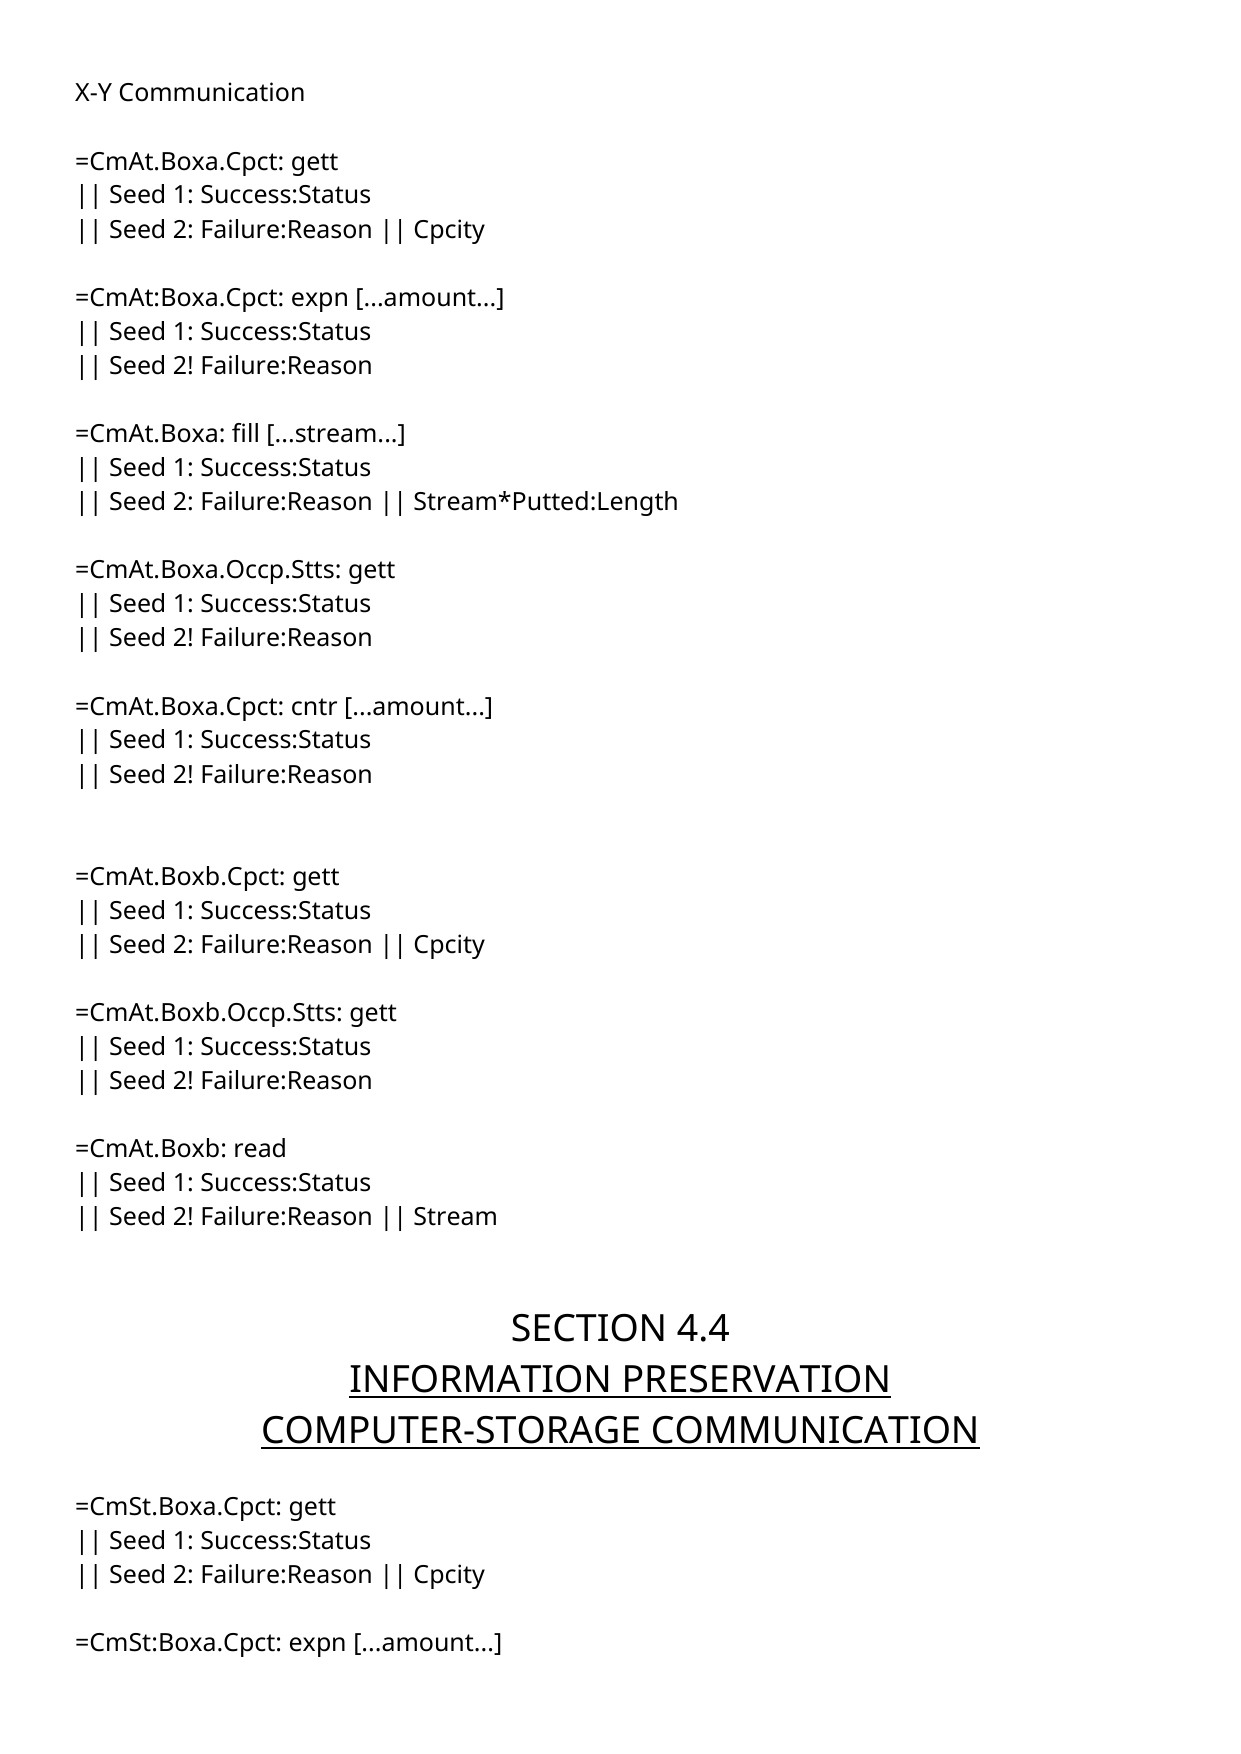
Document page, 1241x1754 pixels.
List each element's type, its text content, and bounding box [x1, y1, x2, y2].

text || Seed 1: Success:Status [75, 1165, 1165, 1199]
text || Seed 2: Failure:Reason || Cpcity [75, 927, 1165, 961]
text =CmAt.Boxa.Occp.Stts: gett [75, 552, 1165, 586]
text || Seed 1: Success:Status [75, 1029, 1165, 1063]
text =CmAt.Boxa.Cpct: cntr [...amount...] [75, 688, 1165, 722]
text =CmAt:Boxa.Cpct: expn [...amount...] [75, 279, 1165, 313]
text =CmSt:Boxa.Cpct: expn [...amount...] [75, 1625, 1165, 1659]
text || Seed 2! Failure:Reason [75, 1063, 1165, 1097]
text || Seed 1: Success:Status [75, 177, 1165, 211]
text || Seed 2! Failure:Reason [75, 347, 1165, 382]
text || Seed 1: Success:Status [75, 313, 1165, 347]
text =CmSt.Boxa.Cpct: gett [75, 1488, 1165, 1522]
text || Seed 2: Failure:Reason || Cpcity [75, 1557, 1165, 1591]
text || Seed 1: Success:Status [75, 450, 1165, 484]
text =CmAt.Boxa: fill [...stream...] [75, 416, 1165, 450]
text =CmAt.Boxb.Occp.Stts: gett [75, 995, 1165, 1029]
text || Seed 2! Failure:Reason [75, 620, 1165, 654]
text || Seed 1: Success:Status [75, 722, 1165, 756]
text COMPUTER-STORAGE COMMUNICATION [75, 1403, 1165, 1454]
text || Seed 1: Success:Status [75, 892, 1165, 927]
text =CmAt.Boxb: read [75, 1131, 1165, 1165]
text || Seed 1: Success:Status [75, 1522, 1165, 1557]
text || Seed 2: Failure:Reason || Cpcity [75, 211, 1165, 245]
text || Seed 2! Failure:Reason || Stream [75, 1199, 1165, 1233]
text SECTION 4.4 [75, 1301, 1165, 1352]
text INFORMATION PRESERVATION [75, 1352, 1165, 1403]
text || Seed 1: Success:Status [75, 586, 1165, 620]
text X-Y Communication [75, 75, 1165, 109]
text || Seed 2! Failure:Reason [75, 756, 1165, 790]
text || Seed 2: Failure:Reason || Stream*Putted:Length [75, 484, 1165, 518]
text =CmAt.Boxb.Cpct: gett [75, 858, 1165, 892]
text =CmAt.Boxa.Cpct: gett [75, 143, 1165, 177]
